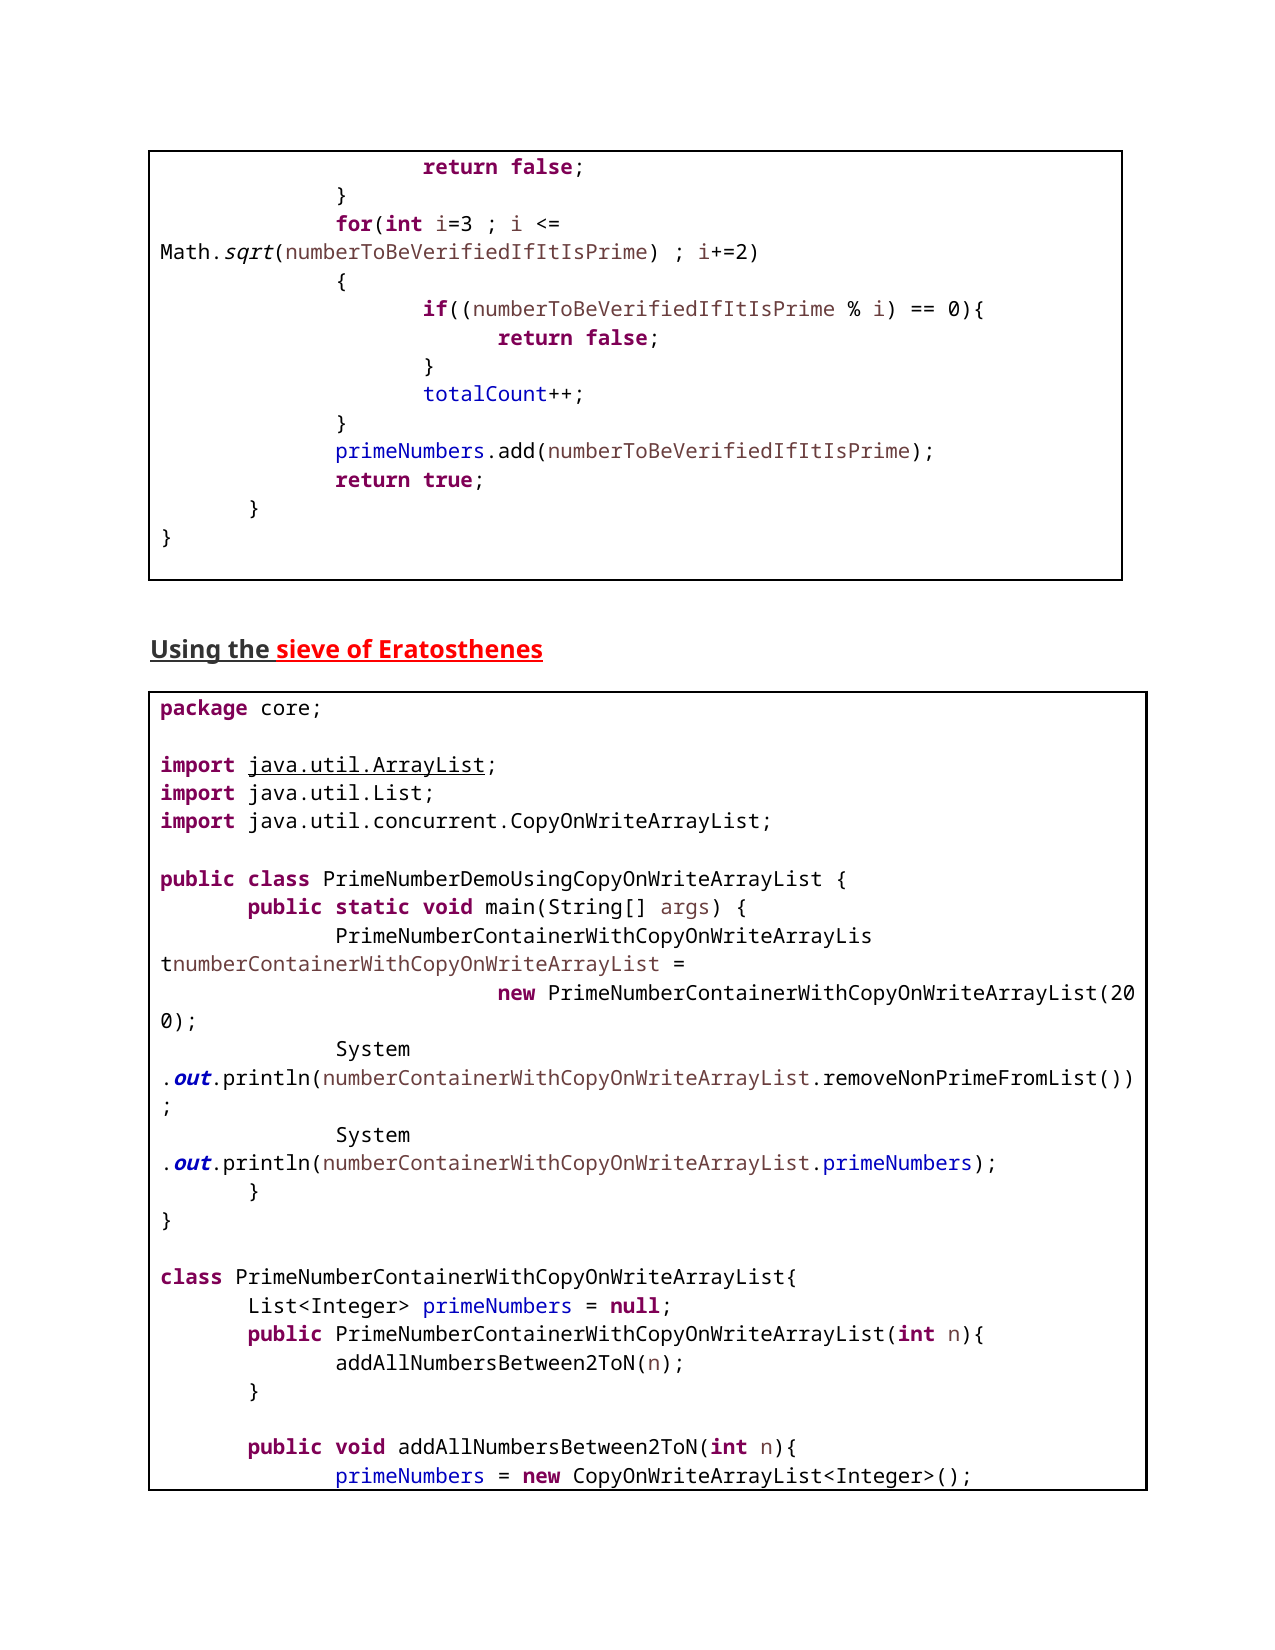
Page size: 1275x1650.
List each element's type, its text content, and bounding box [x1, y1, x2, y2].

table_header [150, 152, 1121, 579]
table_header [150, 693, 1145, 1489]
text Using the sieve of Eratosthenes [150, 581, 1125, 666]
